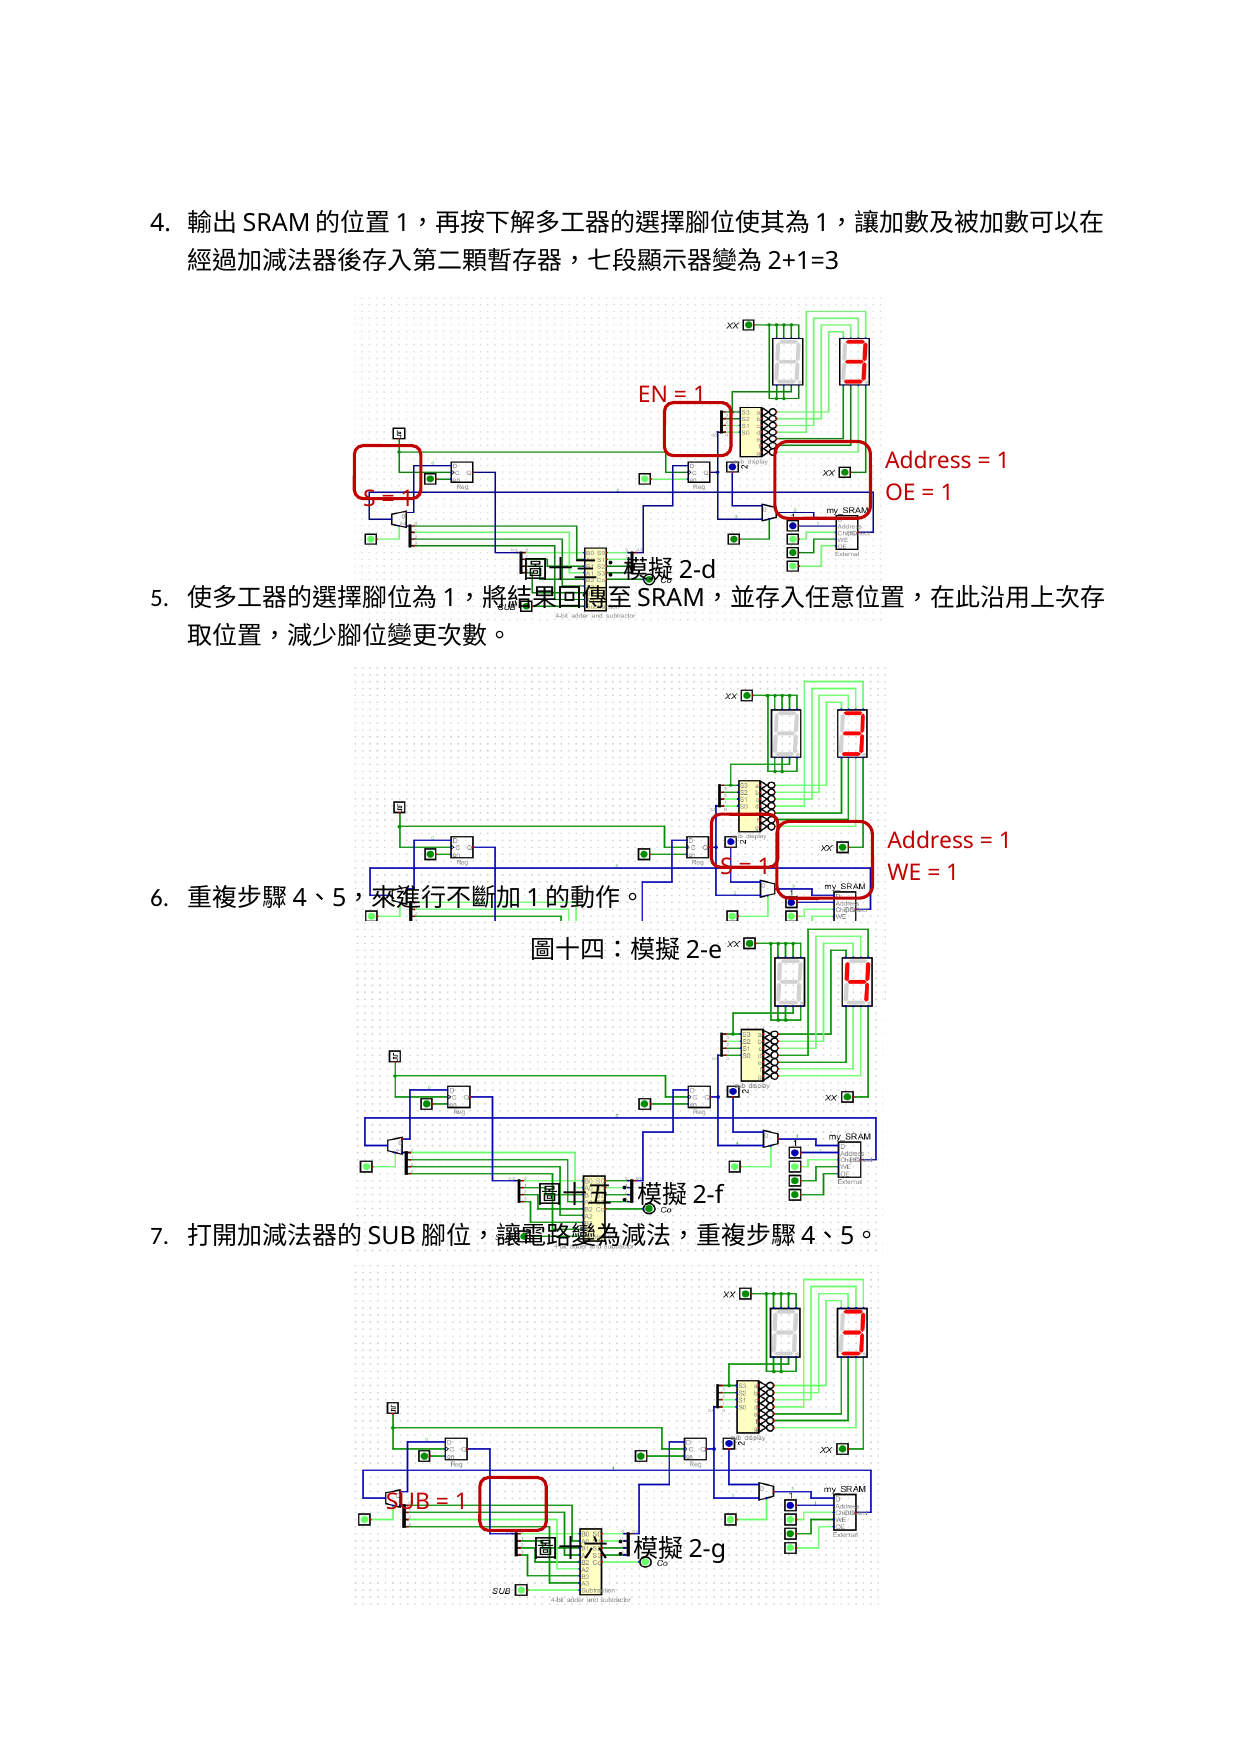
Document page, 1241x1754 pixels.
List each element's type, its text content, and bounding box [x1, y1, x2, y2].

picture [354, 294, 886, 577]
picture [527, 560, 544, 577]
picture [356, 448, 419, 497]
picture [354, 667, 886, 877]
picture [705, 566, 712, 576]
list 輸出SRAM的位置1，再按下解多工器的選擇腳位使其為1，讓加數及被加數可以在經過加減法器後存入第二顆暫存器，七段顯示器變為2+1=3 [150, 202, 1128, 277]
list 使多工器的選擇腳位為1，將結果回傳至SRAM，並存入任意位置，在此沿用上次存取位置，減少腳位變更次數。 [150, 577, 1128, 652]
picture [779, 823, 870, 877]
picture [713, 816, 776, 865]
list 重複步驟4、5，來進行不斷加1的動作。 [150, 877, 1128, 914]
list 打開加減法器的SUB腳位，讓電路變為減法，重複步驟4、5。 [150, 1214, 1128, 1252]
picture [353, 1265, 884, 1609]
picture [653, 569, 659, 577]
picture [353, 914, 886, 1214]
